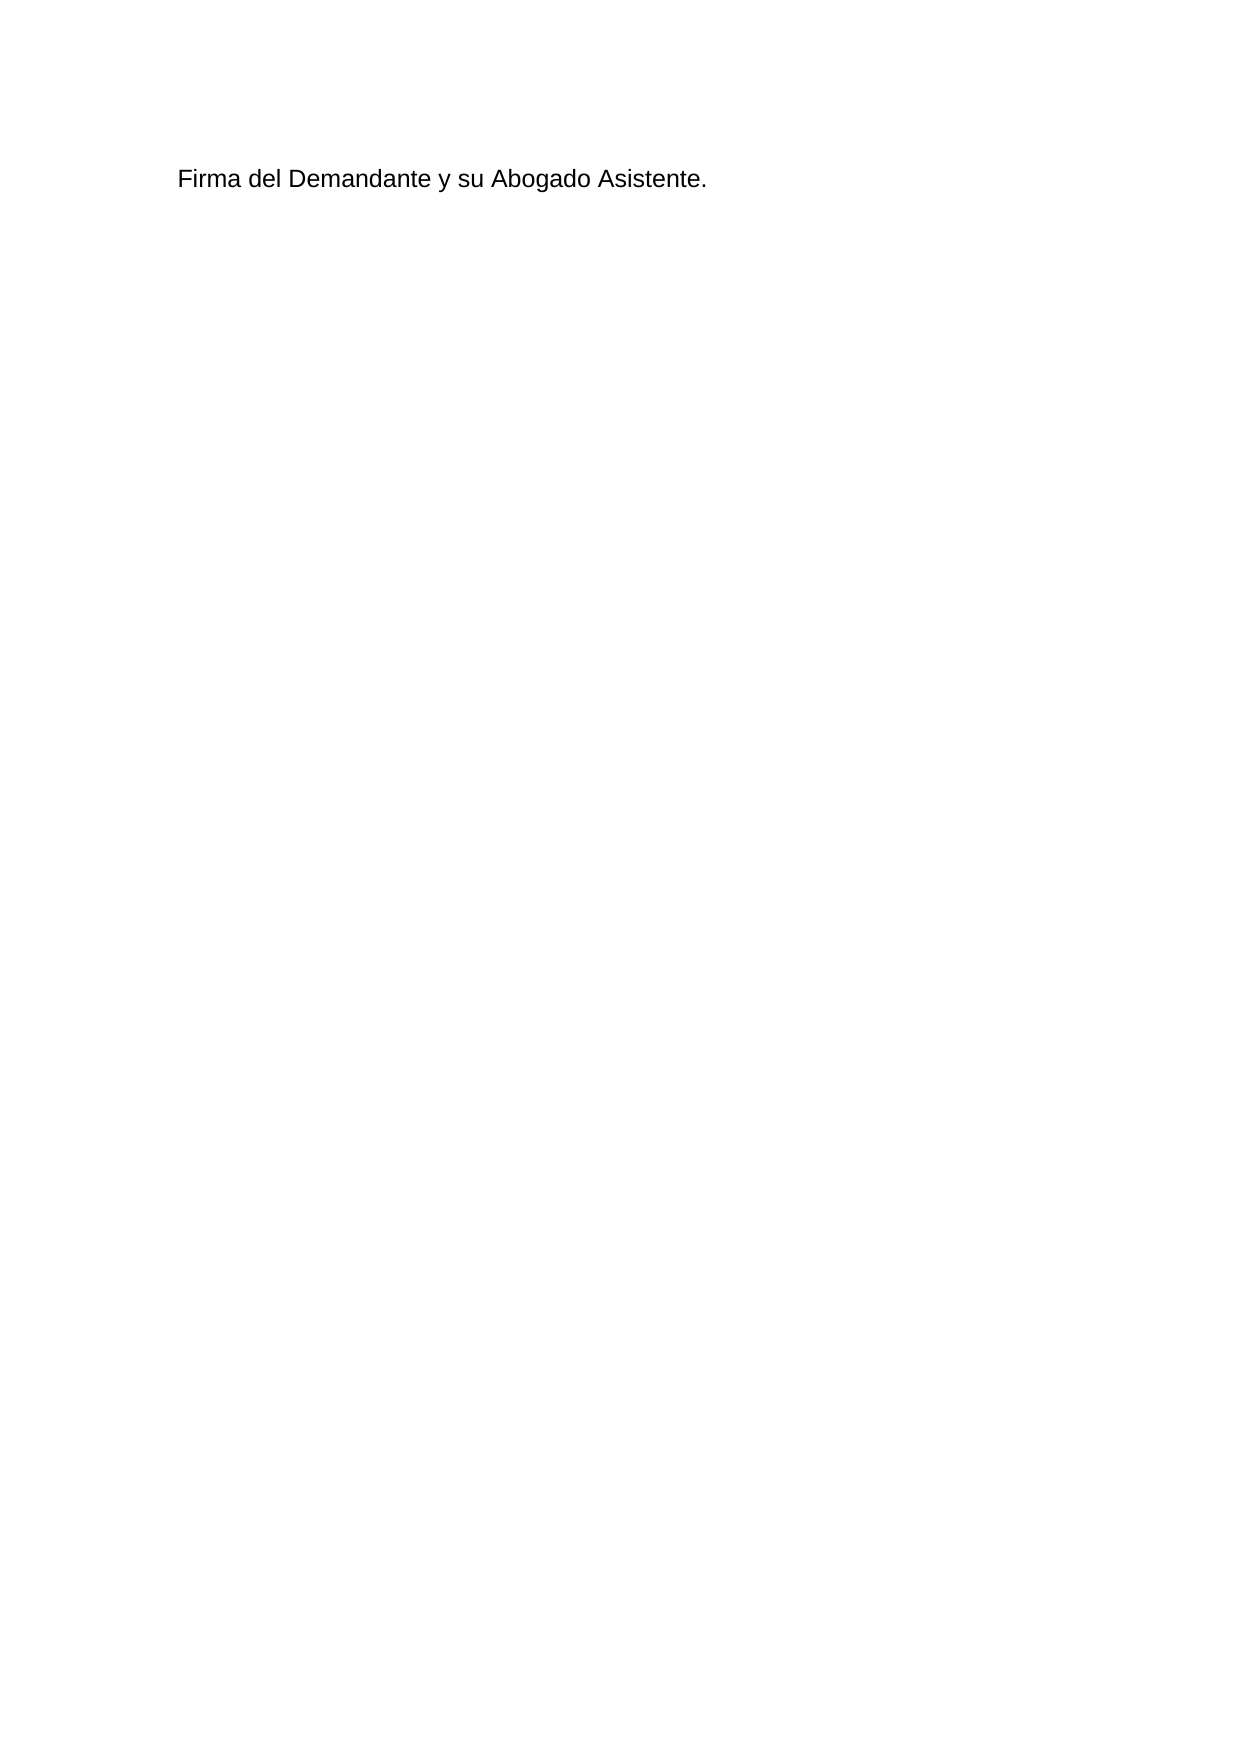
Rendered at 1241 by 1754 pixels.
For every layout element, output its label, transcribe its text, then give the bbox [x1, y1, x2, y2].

text Firma del Demandante y su Abogado Asistente. [177, 148, 1063, 198]
